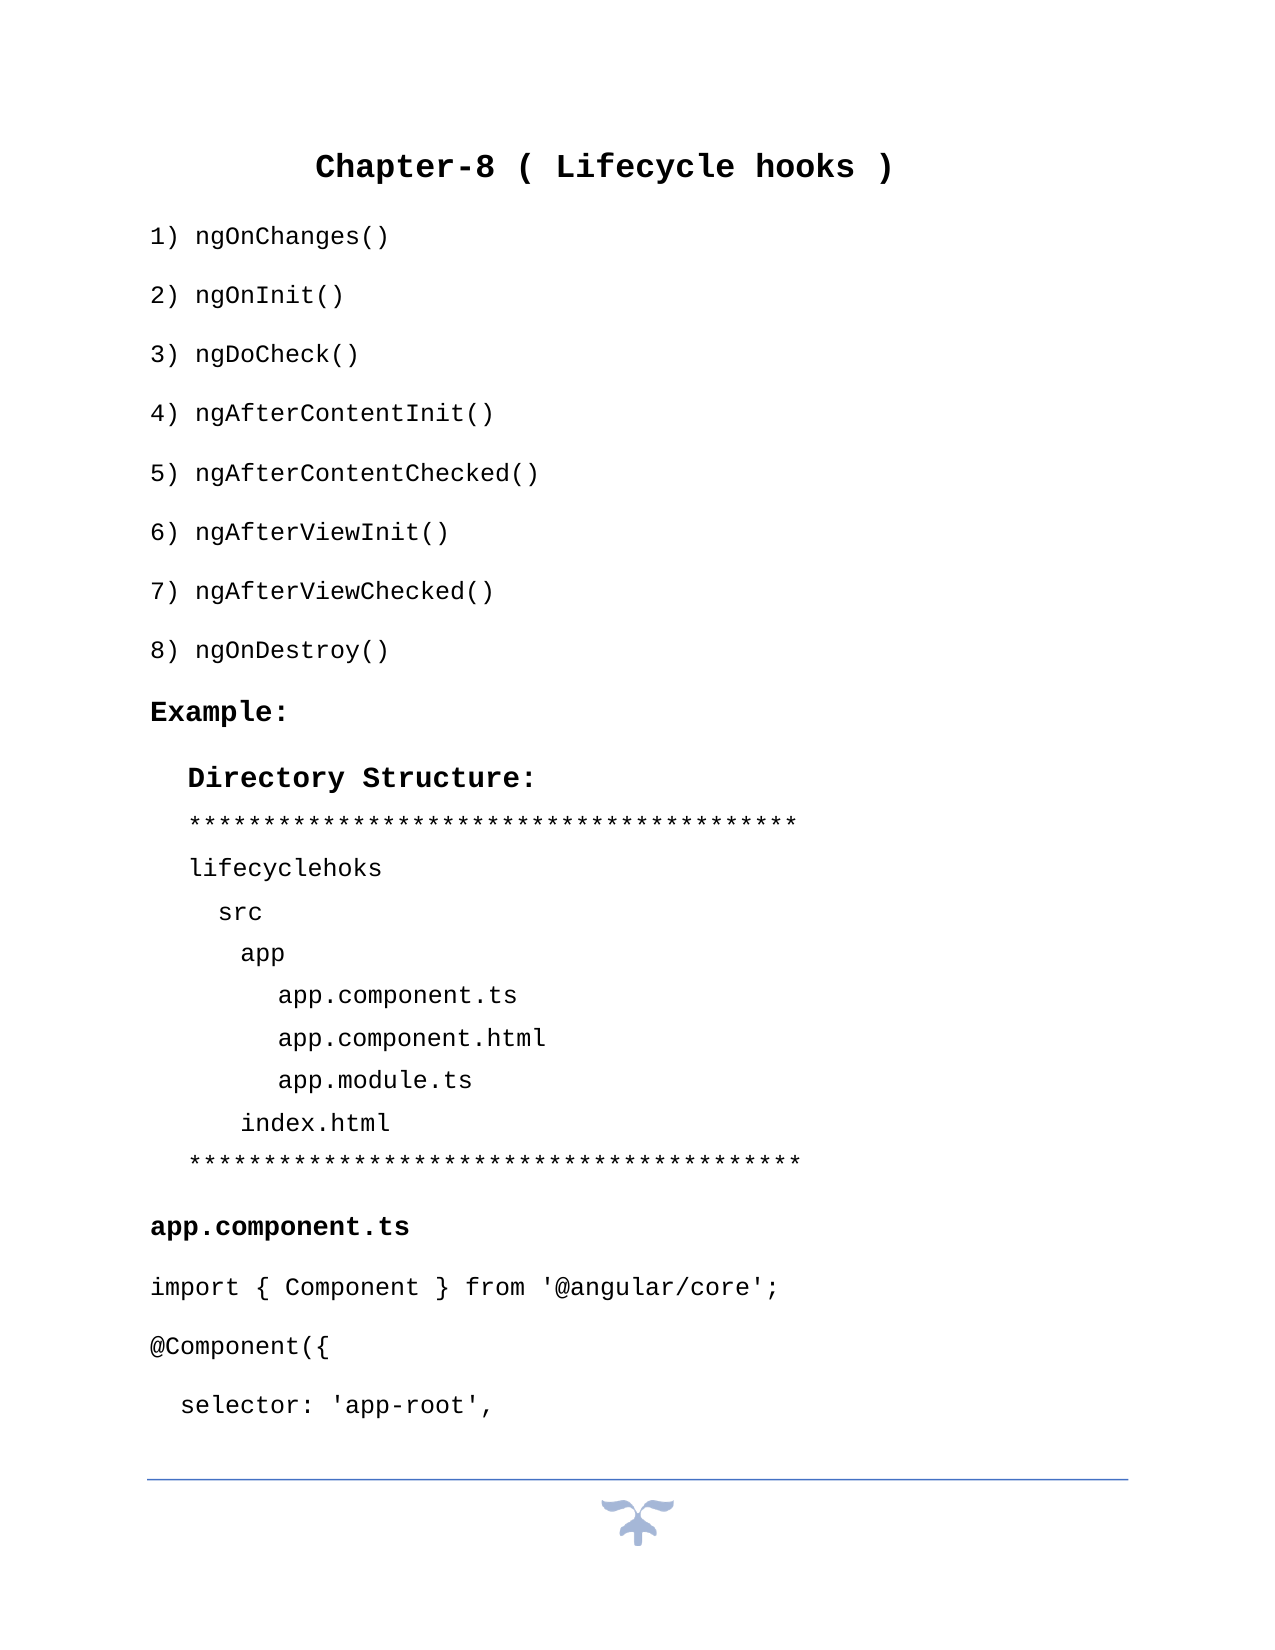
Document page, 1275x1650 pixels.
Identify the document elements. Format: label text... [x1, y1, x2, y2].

list ngOnChanges() [150, 223, 1173, 252]
text index.html [240, 1110, 1173, 1139]
picture [601, 1500, 674, 1546]
text ***************************************** [187, 1153, 1173, 1181]
subtitle Chapter-8 ( Lifecycle hooks ) [315, 150, 1173, 188]
subtitle app.component.ts [150, 1212, 1173, 1243]
text app.component.ts app.component.html app.module.ts [278, 983, 548, 1096]
text selector: 'app-root', [180, 1393, 1173, 1421]
text src [218, 898, 1173, 926]
list ngOnInit() [150, 283, 1173, 311]
text Directory Structure: [187, 763, 1173, 796]
list ngDoCheck() [150, 342, 1173, 370]
text app [240, 940, 1173, 969]
list ngAfterViewInit() [150, 519, 1173, 548]
subtitle Example: [150, 697, 1173, 730]
list ngAfterContentInit() [150, 401, 1173, 429]
text import { Component } from '@angular/core'; @Component({ [150, 1275, 797, 1362]
text ***************************************** lifecyclehoks [187, 813, 916, 884]
list ngOnDestroy() [150, 638, 1173, 666]
list ngAfterViewChecked() [150, 578, 1173, 607]
list ngAfterContentChecked() [150, 460, 1173, 489]
